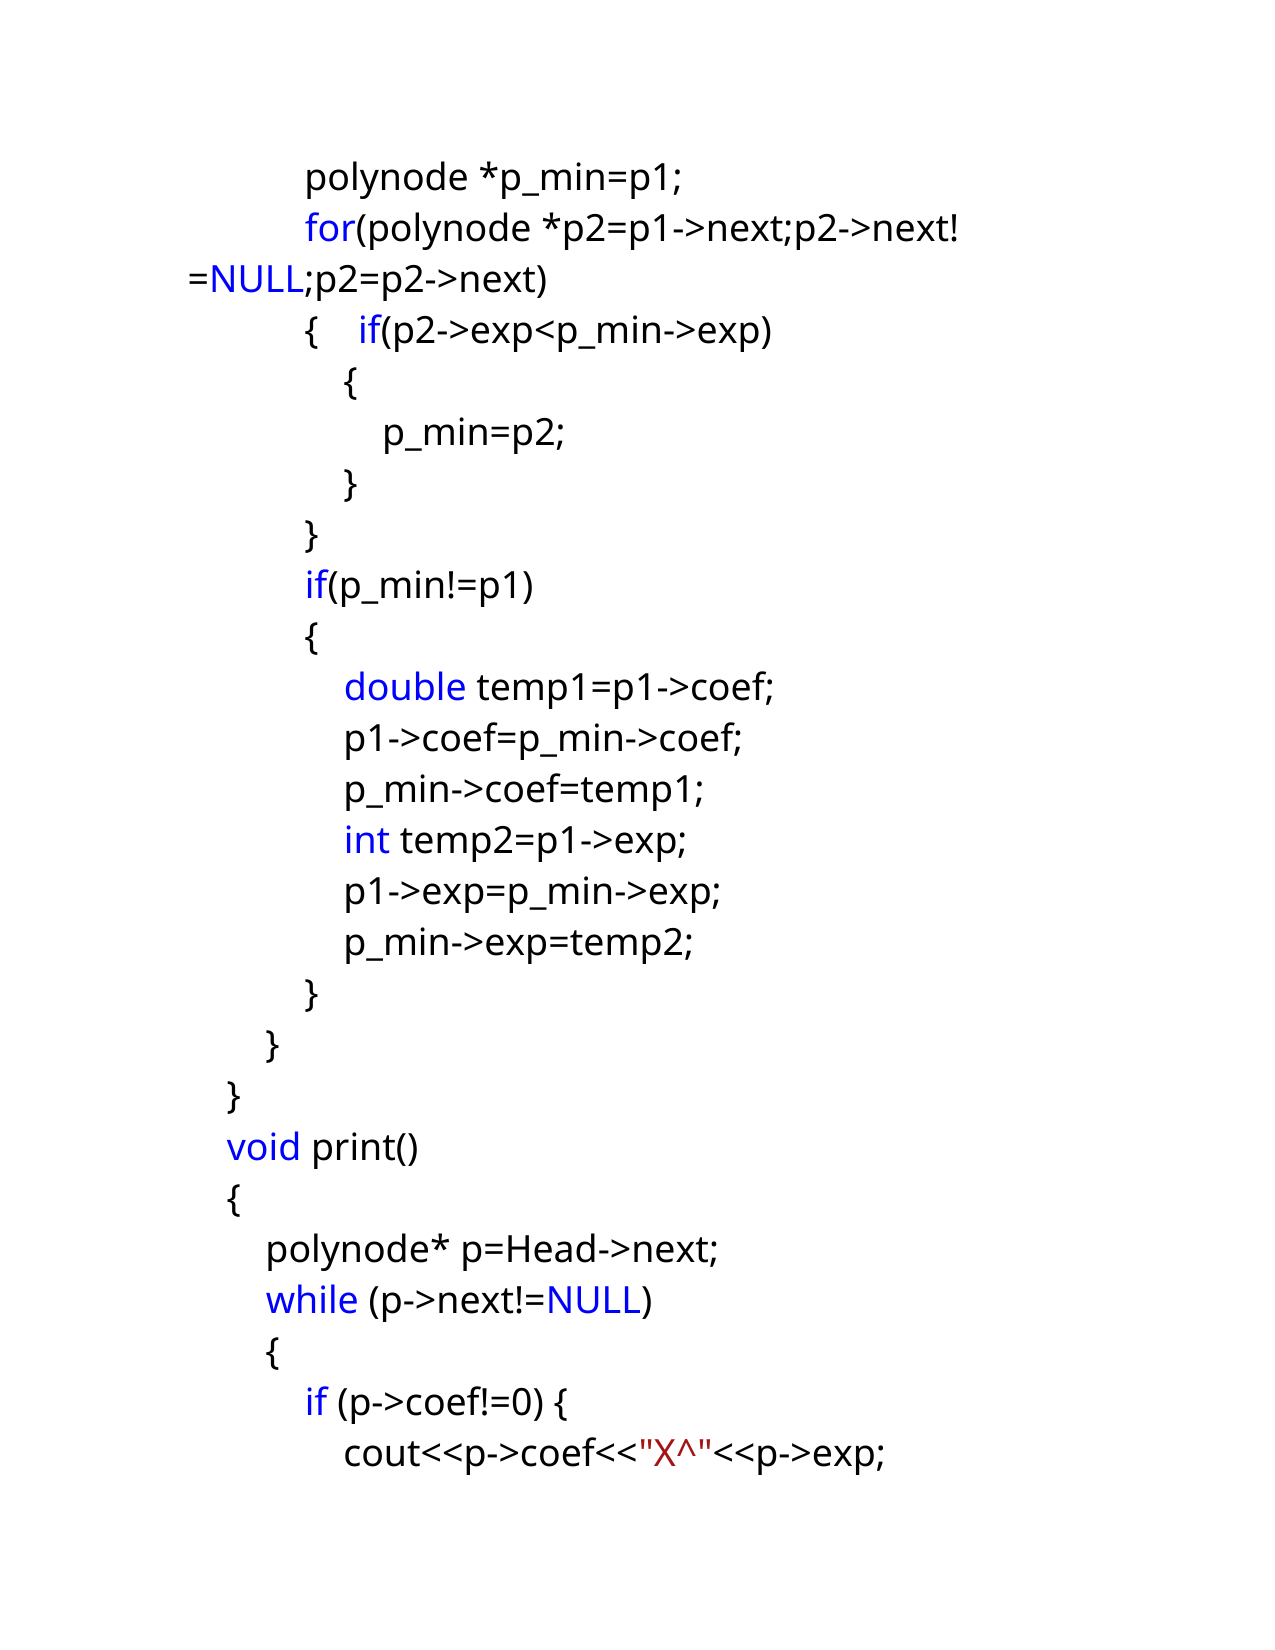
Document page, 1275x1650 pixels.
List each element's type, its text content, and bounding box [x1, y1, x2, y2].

text } [187, 456, 1087, 507]
text p1->coef=p_min->coef; [187, 711, 1087, 762]
text { if(p2->exp<p_min->exp) [187, 303, 1087, 354]
text while (p->next!=NULL) [187, 1273, 1087, 1324]
text } [187, 1069, 1087, 1120]
text p_min=p2; [187, 405, 1087, 456]
text { [187, 1171, 1087, 1222]
text p1->exp=p_min->exp; [187, 864, 1087, 916]
text polynode* p=Head->next; [187, 1222, 1087, 1273]
text { [187, 609, 1087, 660]
text { [187, 1324, 1087, 1375]
text int temp2=p1->exp; [187, 813, 1087, 864]
text p_min->coef=temp1; [187, 762, 1087, 813]
text p_min->exp=temp2; [187, 916, 1087, 967]
text } [187, 1018, 1087, 1069]
text double temp1=p1->coef; [187, 660, 1087, 711]
text } [187, 967, 1087, 1018]
text } [187, 507, 1087, 558]
text polynode *p_min=p1; [187, 150, 1087, 201]
text if(p_min!=p1) [187, 558, 1087, 609]
text cout<<p->coef<<"X^"<<p->exp; [187, 1426, 1087, 1477]
text if (p->coef!=0) { [187, 1375, 1087, 1426]
text for(polynode *p2=p1->next;p2->next!=NULL;p2=p2->next) [187, 201, 1087, 303]
text { [187, 354, 1087, 405]
text void print() [187, 1120, 1087, 1171]
